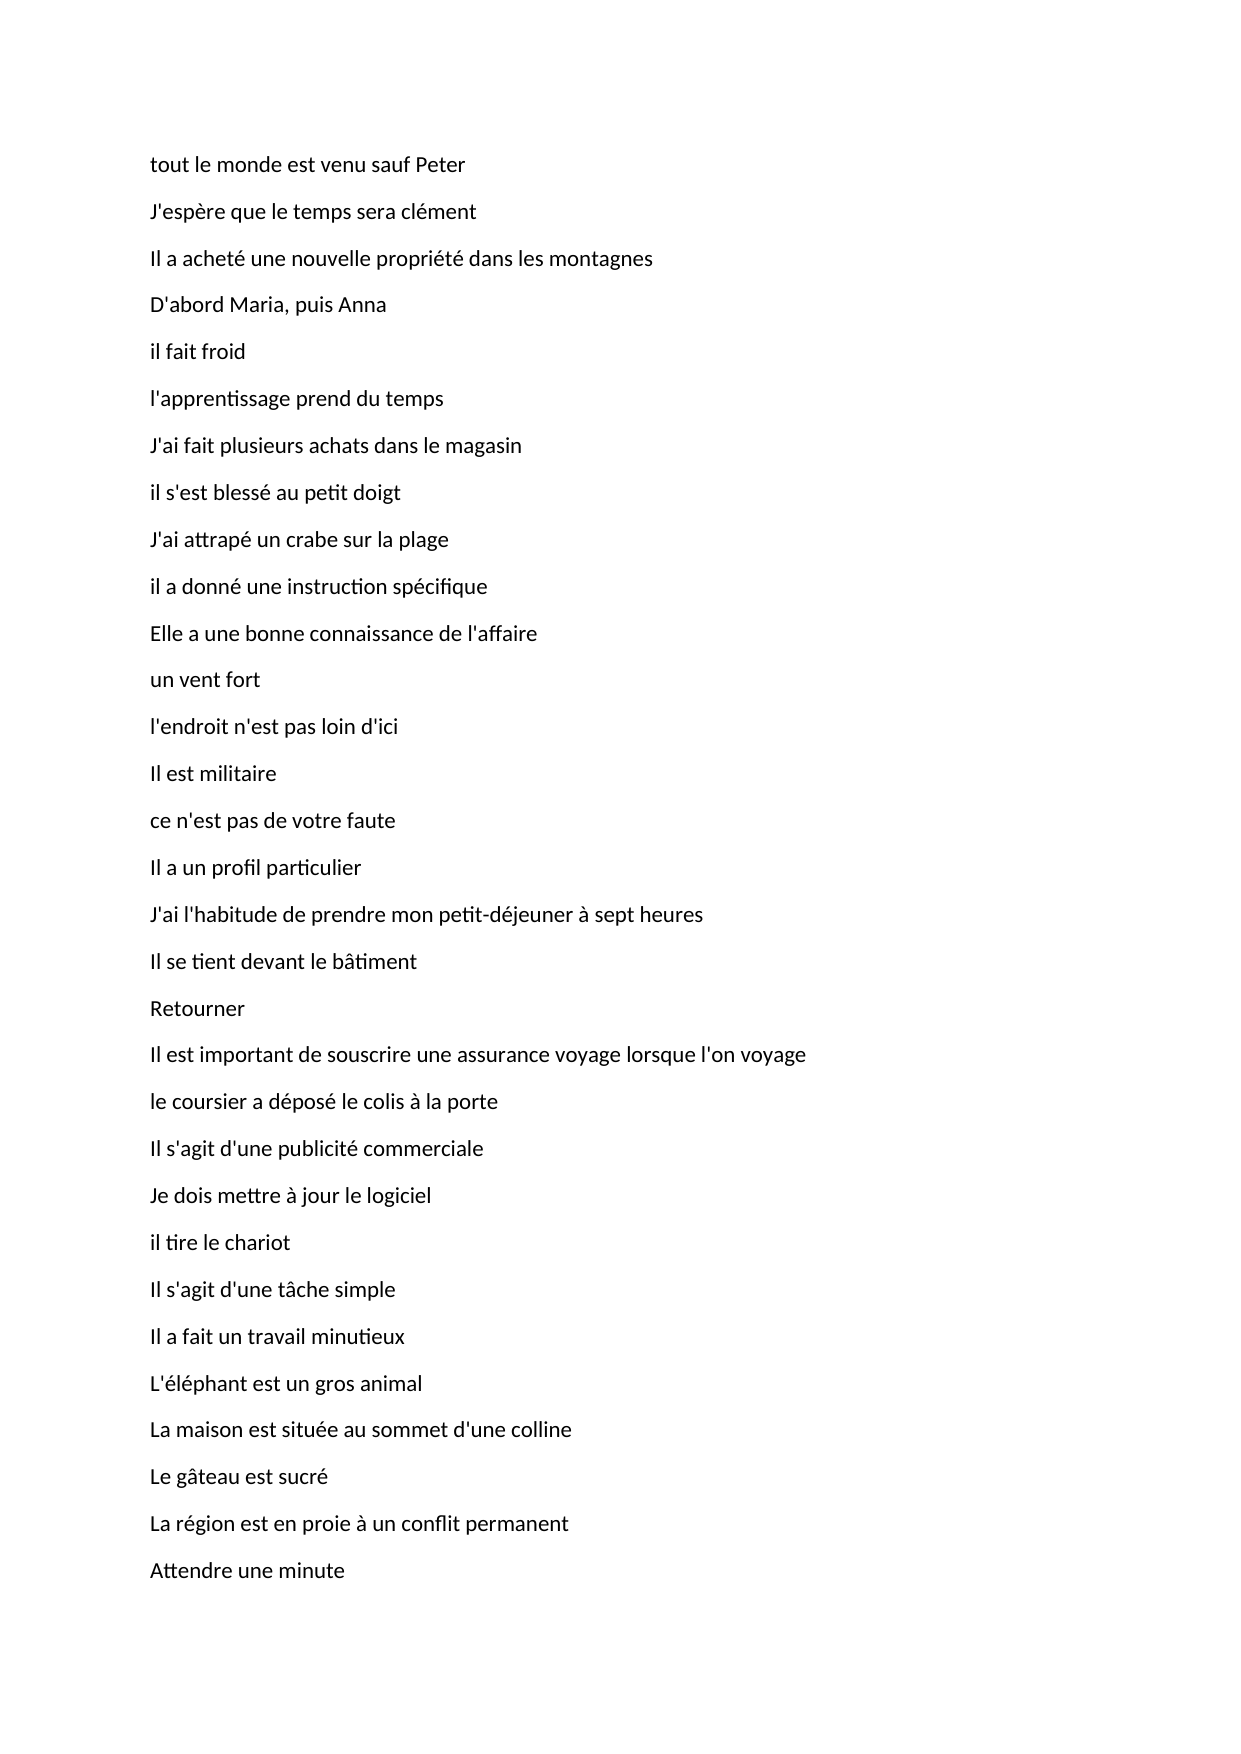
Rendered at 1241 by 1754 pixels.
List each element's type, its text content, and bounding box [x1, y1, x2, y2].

text La maison est située au sommet d'une colline [150, 1416, 1090, 1444]
text Je dois mettre à jour le logiciel [150, 1181, 1090, 1209]
text Il a fait un travail minutieux [150, 1322, 1090, 1350]
text Retourner [150, 994, 1090, 1022]
text Il a acheté une nouvelle propriété dans les montagnes [150, 244, 1090, 272]
text il s'est blessé au petit doigt [150, 478, 1090, 506]
text Attendre une minute [150, 1556, 1090, 1584]
text J'espère que le temps sera clément [150, 197, 1090, 225]
text J'ai l'habitude de prendre mon petit-déjeuner à sept heures [150, 900, 1090, 928]
text Il s'agit d'une tâche simple [150, 1275, 1090, 1303]
text Elle a une bonne connaissance de l'affaire [150, 619, 1090, 647]
text L'éléphant est un gros animal [150, 1369, 1090, 1397]
text Il est important de souscrire une assurance voyage lorsque l'on voyage [150, 1041, 1090, 1069]
text ce n'est pas de votre faute [150, 806, 1090, 834]
text Il est militaire [150, 759, 1090, 787]
text il fait froid [150, 337, 1090, 366]
text Le gâteau est sucré [150, 1462, 1090, 1491]
text l'apprentissage prend du temps [150, 384, 1090, 412]
text il a donné une instruction spécifique [150, 572, 1090, 600]
text Il se tient devant le bâtiment [150, 947, 1090, 975]
text D'abord Maria, puis Anna [150, 291, 1090, 319]
text Il s'agit d'une publicité commerciale [150, 1134, 1090, 1162]
text J'ai fait plusieurs achats dans le magasin [150, 431, 1090, 459]
text La région est en proie à un conflit permanent [150, 1509, 1090, 1537]
text Il a un profil particulier [150, 853, 1090, 881]
text le coursier a déposé le colis à la porte [150, 1087, 1090, 1116]
text il tire le chariot [150, 1228, 1090, 1256]
text J'ai attrapé un crabe sur la plage [150, 525, 1090, 553]
text l'endroit n'est pas loin d'ici [150, 712, 1090, 741]
text un vent fort [150, 666, 1090, 694]
text tout le monde est venu sauf Peter [150, 150, 1090, 178]
